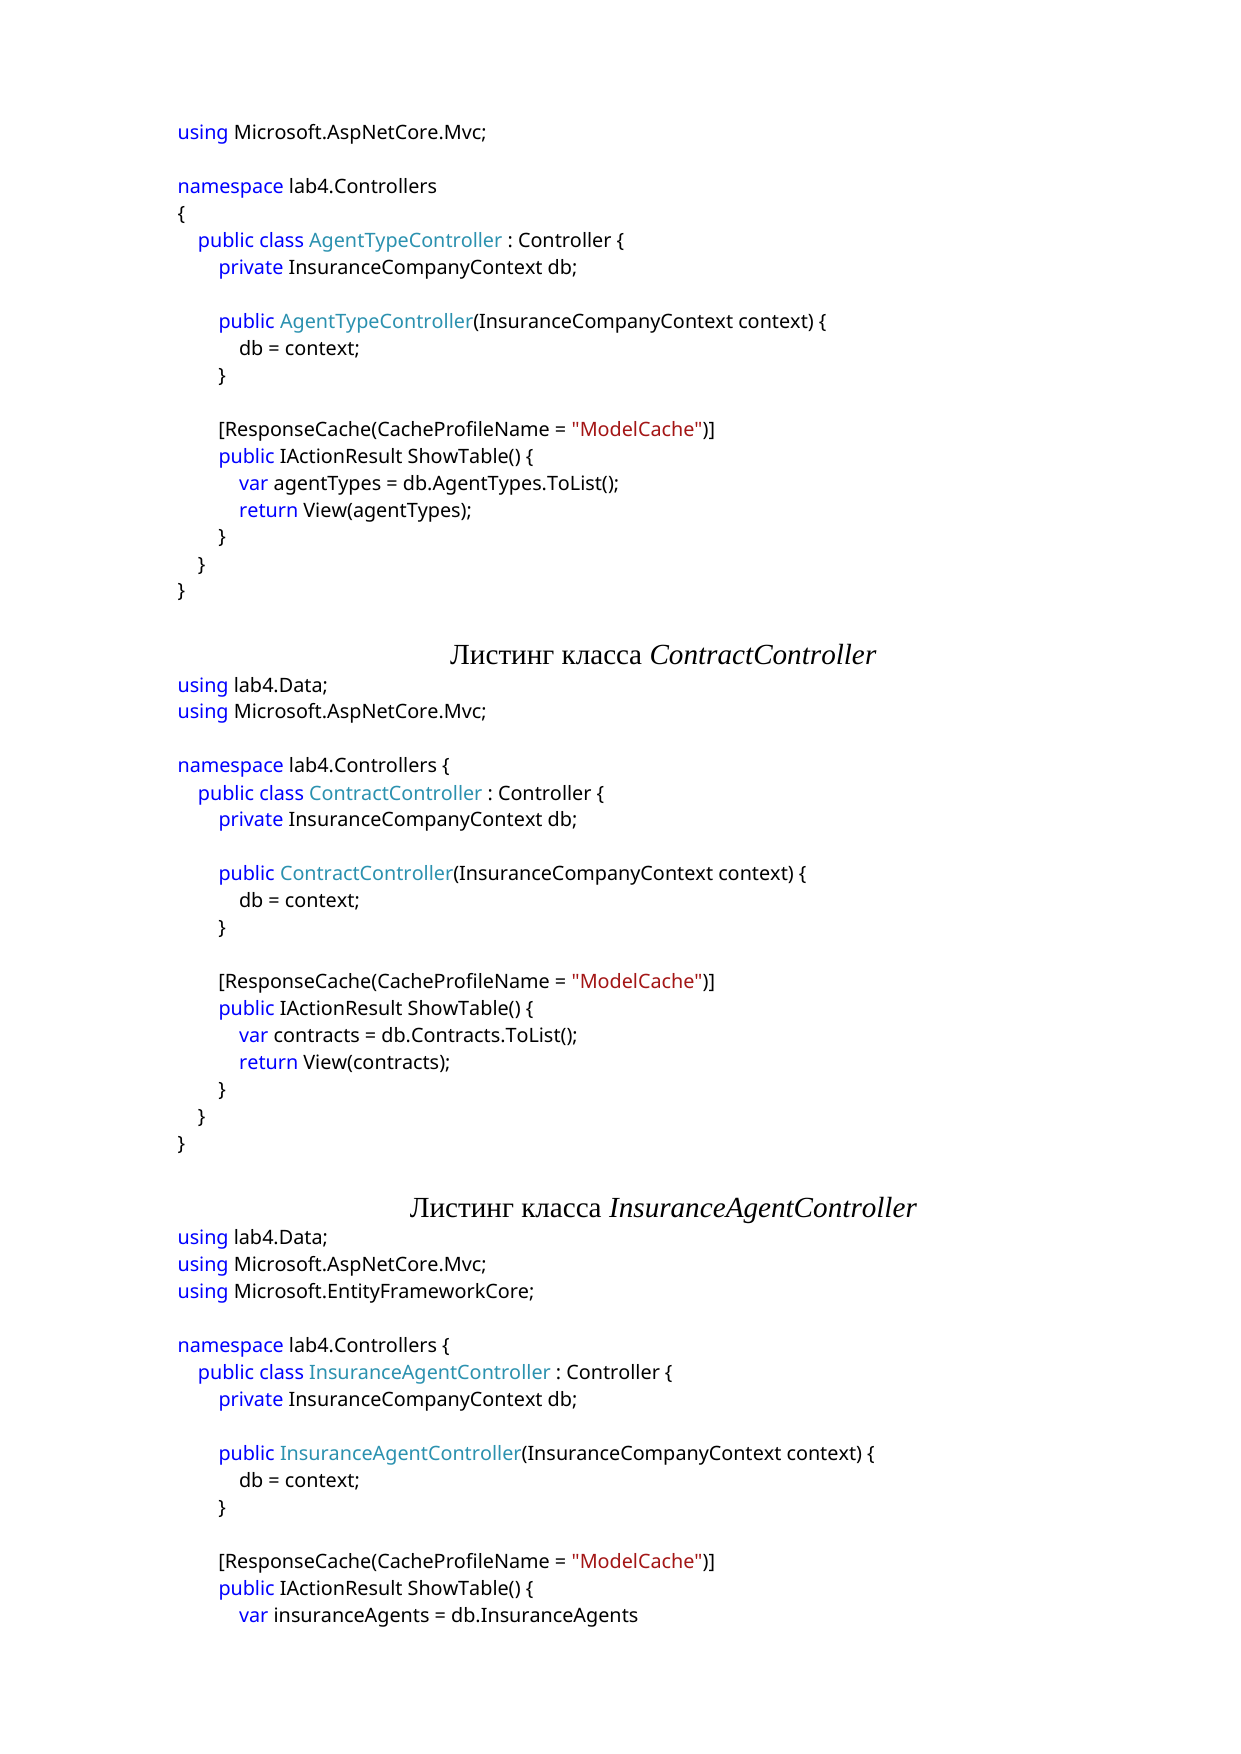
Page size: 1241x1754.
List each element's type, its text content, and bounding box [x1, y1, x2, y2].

text public ContractController(InsuranceCompanyContext context) { [177, 860, 1152, 887]
text public class ContractController : Controller { [177, 779, 1152, 806]
text public InsuranceAgentController(InsuranceCompanyContext context) { [177, 1439, 1152, 1466]
text public class AgentTypeController : Controller { [177, 226, 1152, 253]
text public IActionResult ShowTable() { [177, 1574, 1152, 1601]
text db = context; [177, 1466, 1152, 1493]
text { [177, 199, 1152, 226]
text using lab4.Data; [177, 1223, 1152, 1251]
text Листинг класса ContractController [177, 637, 1152, 671]
text using Microsoft.AspNetCore.Mvc; [177, 1251, 1152, 1277]
text var contracts = db.Contracts.ToList(); [177, 1022, 1152, 1048]
text } [177, 1493, 1152, 1520]
text return View(contracts); [177, 1048, 1152, 1076]
text [ResponseCache(CacheProfileName = "ModelCache")] [177, 968, 1152, 994]
text var agentTypes = db.AgentTypes.ToList(); [177, 469, 1152, 496]
text public IActionResult ShowTable() { [177, 994, 1152, 1022]
text } [177, 1076, 1152, 1102]
text db = context; [177, 334, 1152, 361]
text private InsuranceCompanyContext db; [177, 253, 1152, 280]
text } [177, 523, 1152, 550]
text public AgentTypeController(InsuranceCompanyContext context) { [177, 307, 1152, 334]
text private InsuranceCompanyContext db; [177, 1385, 1152, 1412]
text } [177, 1129, 1152, 1156]
text [ResponseCache(CacheProfileName = "ModelCache")] [177, 415, 1152, 442]
text Листинг класса InsuranceAgentController [177, 1190, 1152, 1223]
text using Microsoft.AspNetCore.Mvc; [177, 118, 1152, 145]
text using lab4.Data; [177, 671, 1152, 698]
text namespace lab4.Controllers { [177, 1331, 1152, 1358]
text private InsuranceCompanyContext db; [177, 806, 1152, 833]
text var insuranceAgents = db.InsuranceAgents [177, 1601, 1152, 1628]
text namespace lab4.Controllers { [177, 752, 1152, 779]
text [ResponseCache(CacheProfileName = "ModelCache")] [177, 1547, 1152, 1574]
text namespace lab4.Controllers [177, 172, 1152, 199]
text } [177, 1102, 1152, 1129]
text } [177, 577, 1152, 604]
text using Microsoft.EntityFrameworkCore; [177, 1277, 1152, 1304]
text public class InsuranceAgentController : Controller { [177, 1358, 1152, 1385]
text } [177, 550, 1152, 577]
text using Microsoft.AspNetCore.Mvc; [177, 698, 1152, 725]
text } [177, 361, 1152, 388]
text db = context; [177, 887, 1152, 914]
text return View(agentTypes); [177, 496, 1152, 523]
text } [177, 914, 1152, 941]
text public IActionResult ShowTable() { [177, 442, 1152, 469]
